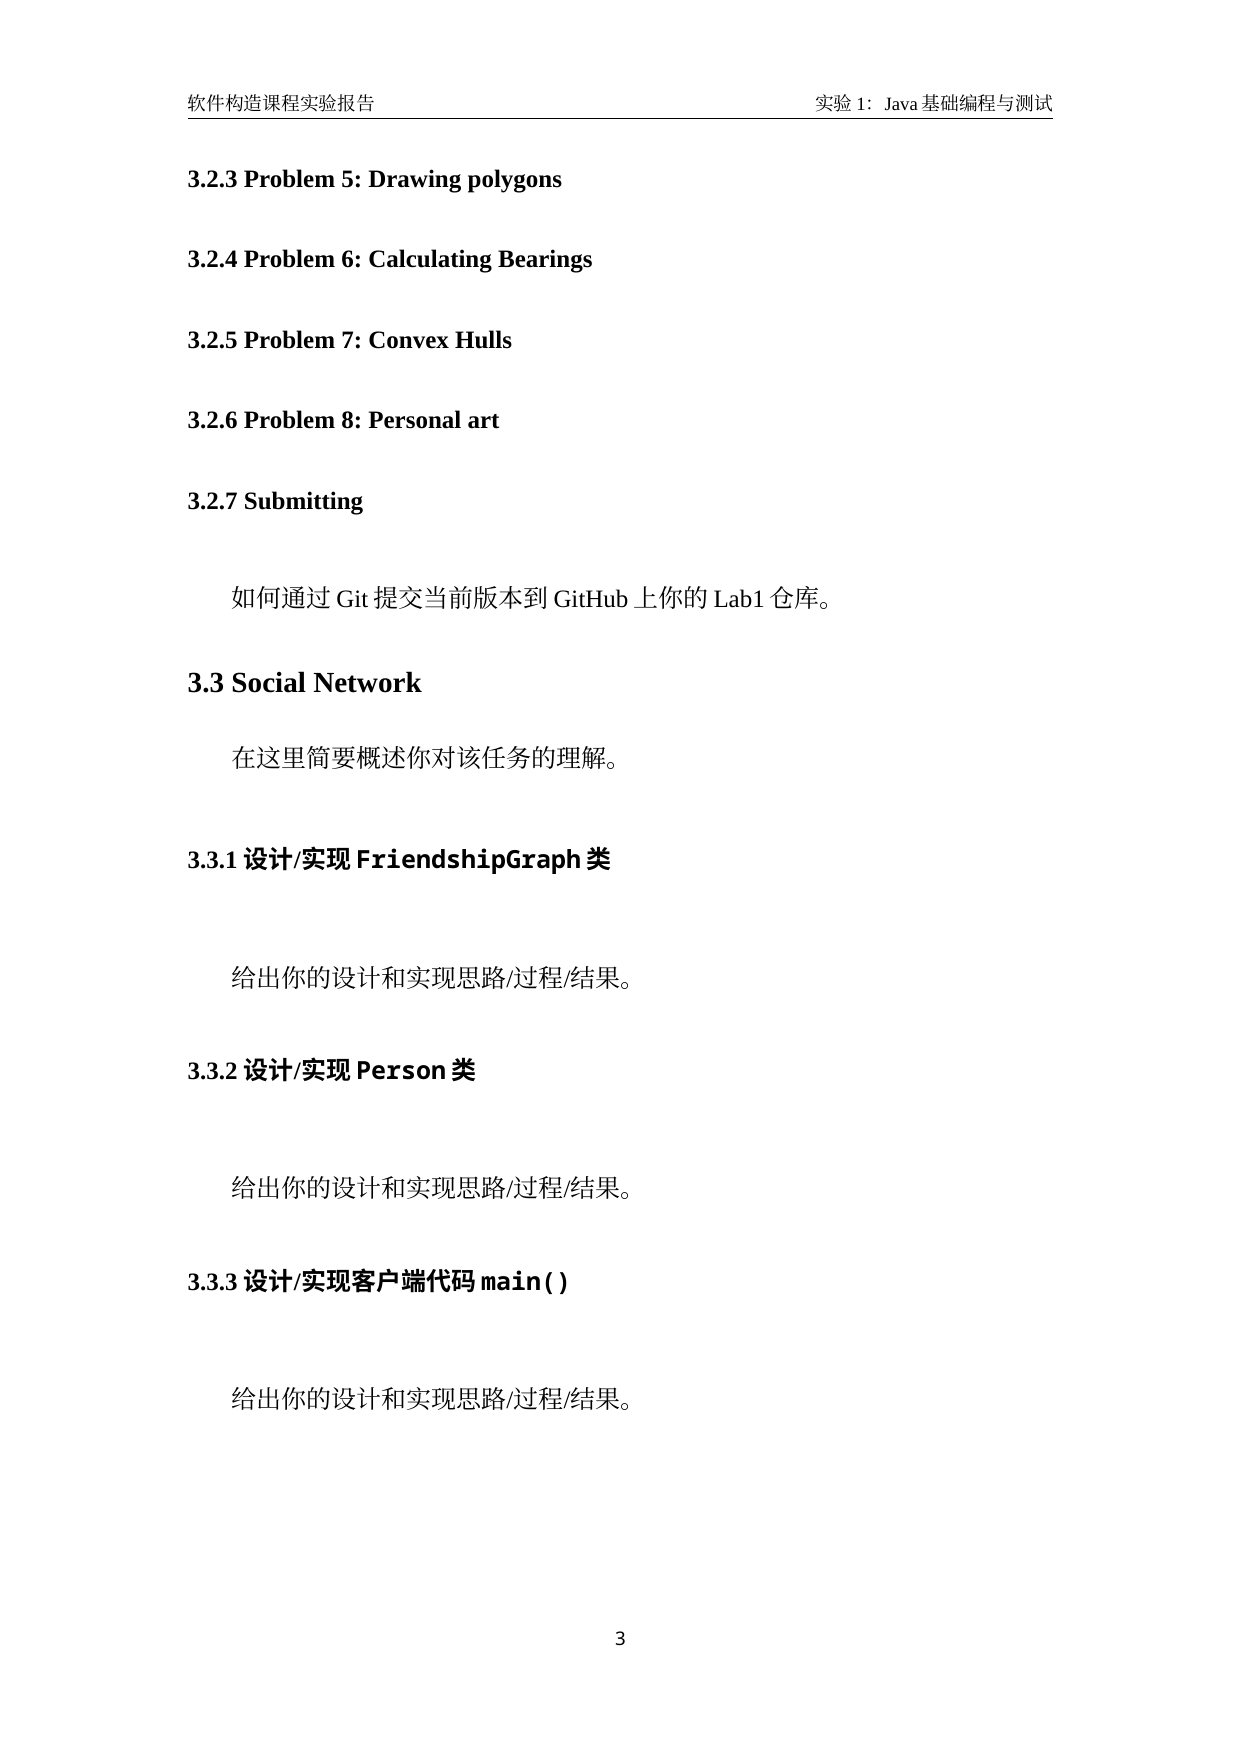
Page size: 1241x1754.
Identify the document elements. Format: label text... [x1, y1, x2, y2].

subtitle Problem 5: Drawing polygons [187, 162, 1053, 194]
subtitle Submitting [187, 484, 1053, 517]
subtitle Problem 7: Convex Hulls [187, 323, 1053, 356]
text 给出你的设计和实现思路/过程/结果。 [187, 944, 1053, 1009]
text 给出你的设计和实现思路/过程/结果。 [187, 1365, 1053, 1430]
text 给出你的设计和实现思路/过程/结果。 [187, 1154, 1053, 1219]
subtitle Social Network [187, 649, 1053, 714]
subtitle 设计/实现Person类 [187, 1036, 1053, 1101]
subtitle Problem 6: Calculating Bearings [187, 242, 1053, 275]
text 在这里简要概述你对该任务的理解。 [187, 724, 1053, 789]
text 如何通过Git提交当前版本到GitHub上你的Lab1仓库。 [187, 564, 1053, 629]
subtitle Problem 8: Personal art [187, 403, 1053, 436]
subtitle 设计/实现客户端代码main() [187, 1247, 1053, 1312]
subtitle 设计/实现FriendshipGraph类 [187, 825, 1053, 890]
